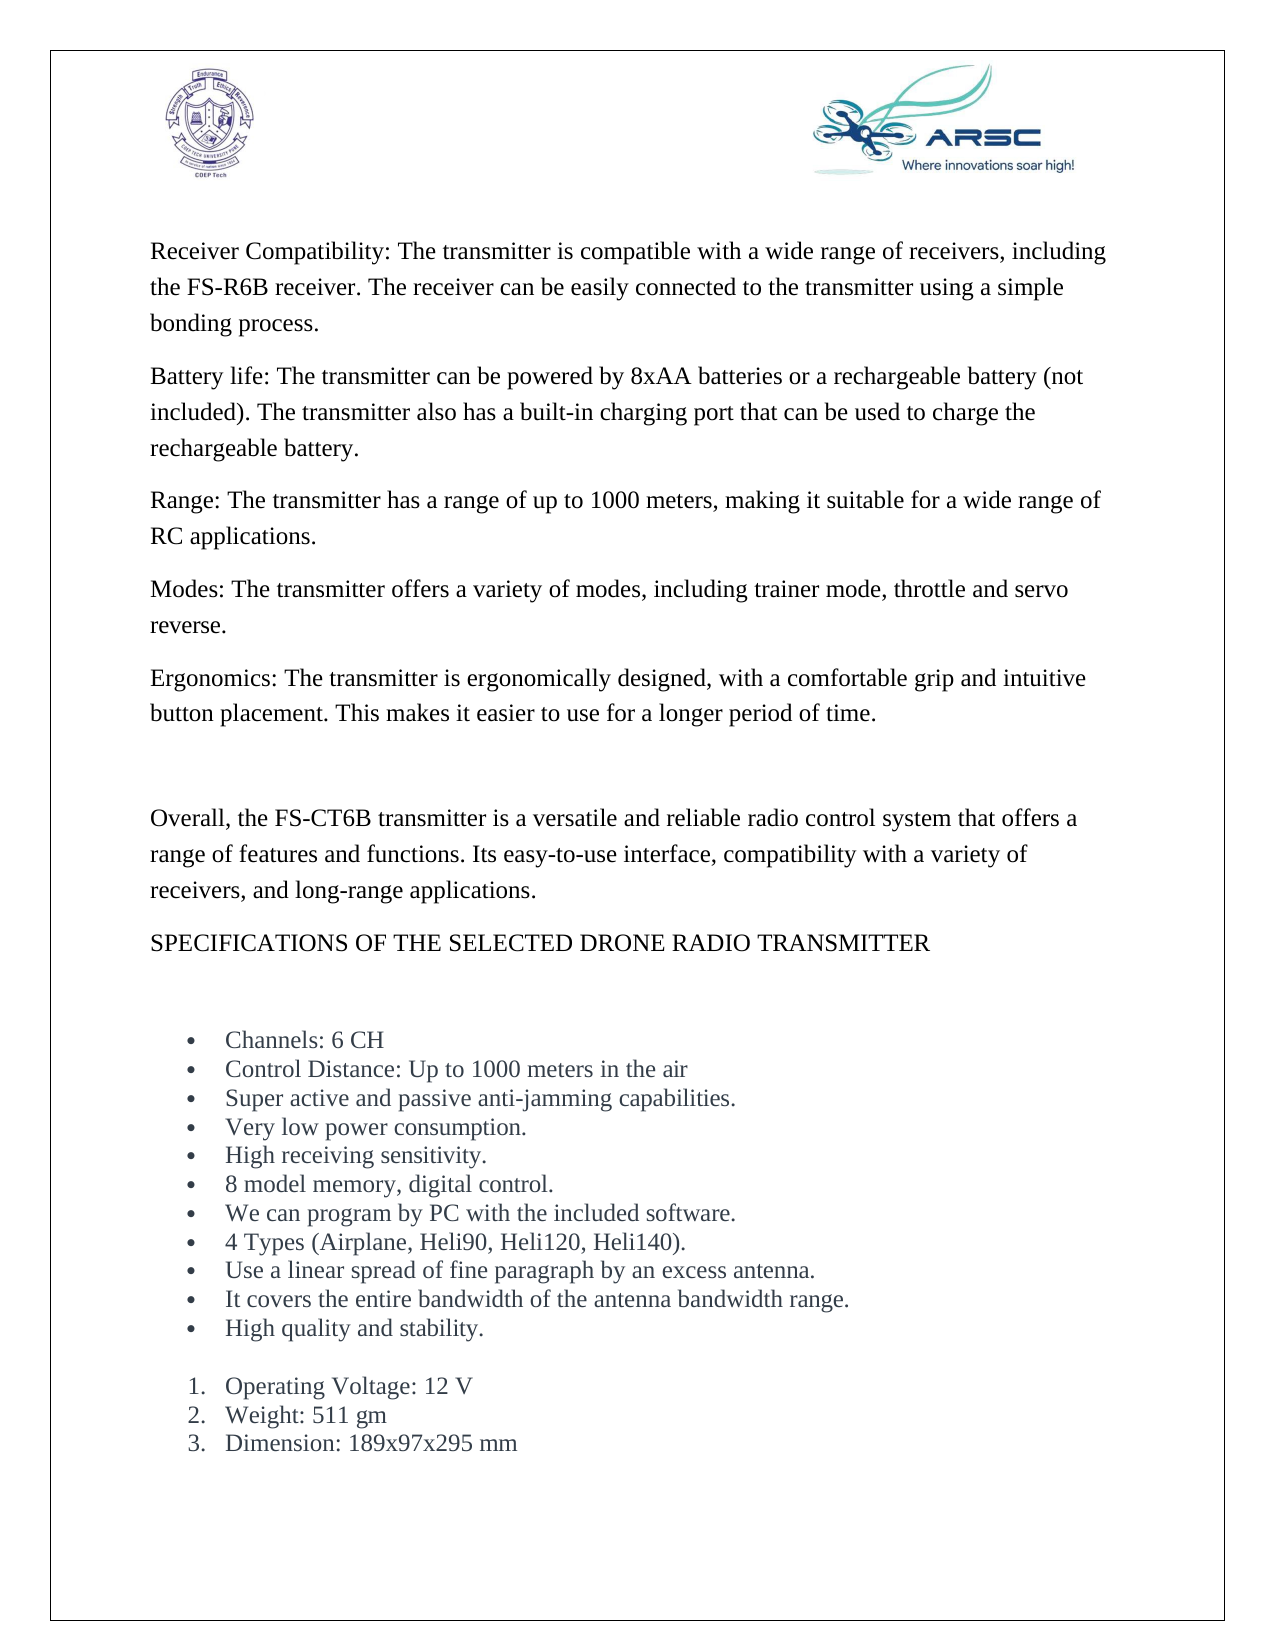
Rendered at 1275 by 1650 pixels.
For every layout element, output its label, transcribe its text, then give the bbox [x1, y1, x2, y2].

list 8 model memory, digital control. [187, 1169, 1187, 1198]
text Receiver Compatibility: The transmitter is compatible with a wide range of receivers, including the FS-R6B receiver. The receiver can be easily connected to the transmitter using a simple bonding process. [150, 236, 1125, 337]
text Modes: The transmitter offers a variety of modes, including trainer mode, throttle and servo reverse. [150, 574, 1125, 639]
list Control Distance: Up to 1000 meters in the air [187, 1054, 1187, 1083]
picture [165, 63, 266, 181]
text Battery life: The transmitter can be powered by 8xAA batteries or a rechargeable battery (not included). The transmitter also has a built-in charging port that can be used to charge the rechargeable battery. [150, 361, 1125, 462]
list Super active and passive anti-jamming capabilities. [187, 1083, 1187, 1112]
list Operating Voltage: 12 V [187, 1371, 1187, 1400]
list Weight: 511 gm [187, 1400, 1187, 1428]
list Dimension: 189x97x295 mm [187, 1428, 1187, 1457]
list Channels: 6 CH [187, 1026, 1187, 1054]
list Use a linear spread of fine paragraph by an excess antenna. [187, 1256, 1187, 1284]
list High quality and stability. [187, 1313, 1187, 1342]
list We can program by PC with the included software. [187, 1198, 1187, 1227]
list 4 Types (Airplane, Heli90, Heli120, Heli140). [187, 1227, 1187, 1256]
list It covers the entire bandwidth of the antenna bandwidth range. [187, 1284, 1187, 1313]
text Overall, the FS-CT6B transmitter is a versatile and reliable radio control system that offers a range of features and functions. Its easy-to-use interface, compatibility with a variety of receivers, and long-range applications. [150, 803, 1113, 904]
list High receiving sensitivity. [187, 1141, 1187, 1169]
picture [812, 60, 1077, 181]
text Range: The transmitter has a range of up to 1000 meters, making it suitable for a wide range of RC applications. [150, 485, 1125, 550]
list Very low power consumption. [187, 1112, 1187, 1141]
text Ergonomics: The transmitter is ergonomically designed, with a comfortable grip and intuitive button placement. This makes it easier to use for a longer period of time. [150, 663, 1125, 727]
text SPECIFICATIONS OF THE SELECTED DRONE RADIO TRANSMITTER [150, 928, 1187, 956]
